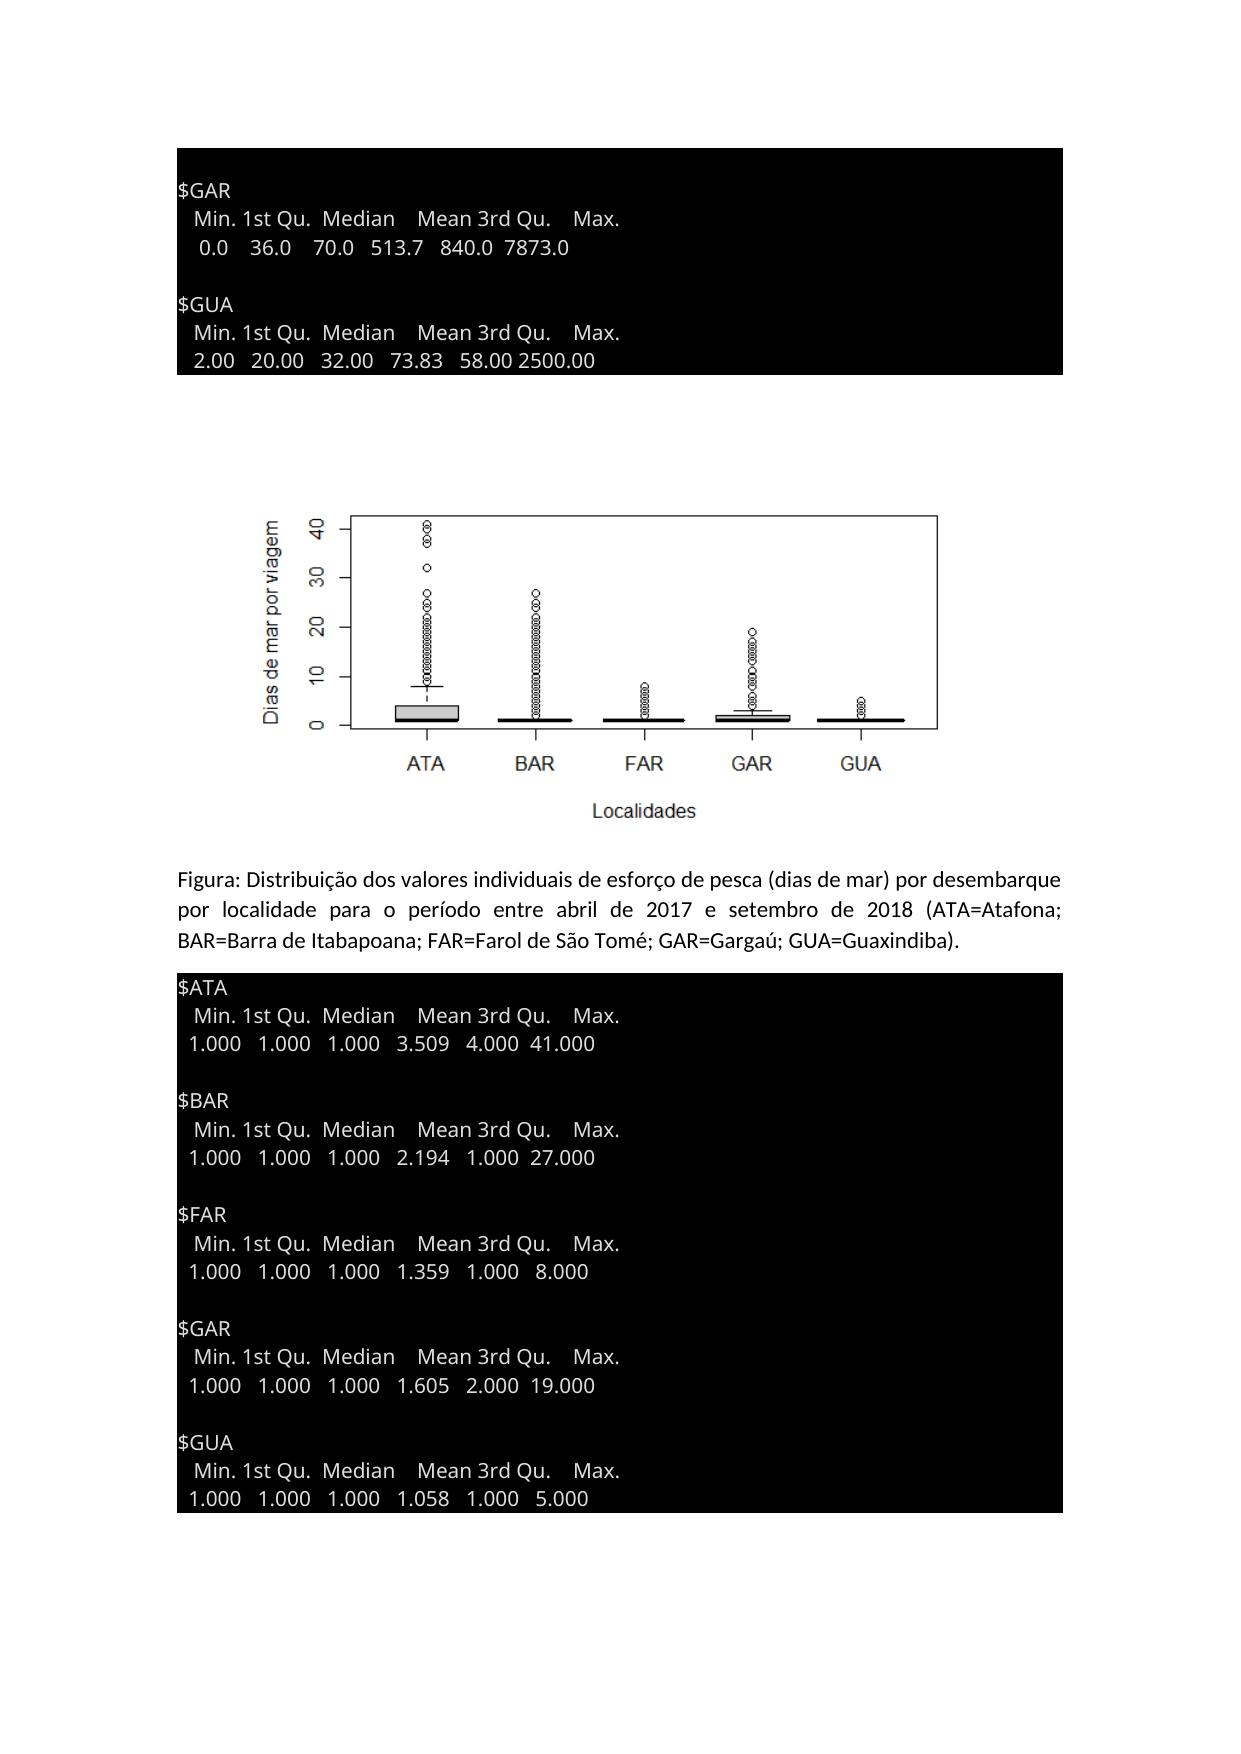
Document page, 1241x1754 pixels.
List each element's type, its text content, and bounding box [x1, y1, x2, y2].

text Min. 1st Qu. Median Mean 3rd Qu. Max. [177, 1456, 1063, 1484]
text Min. 1st Qu. Median Mean 3rd Qu. Max. [177, 1115, 1063, 1143]
text $GAR [177, 1314, 1063, 1342]
text $GUA [177, 1428, 1063, 1456]
text 2.00 20.00 32.00 73.83 58.00 2500.00 [177, 347, 1063, 375]
text Min. 1st Qu. Median Mean 3rd Qu. Max. [177, 1001, 1063, 1029]
text Figura: Distribuição dos valores individuais de esforço de pesca (dias de mar) por desembarque por localidade para o período entre abril de 2017 e setembro de 2018 (ATA=Atafona; BAR=Barra de Itabapoana; FAR=Farol de São Tomé; GAR=Gargaú; GUA=Guaxindiba). [177, 865, 1063, 954]
text 1.000 1.000 1.000 1.359 1.000 8.000 [177, 1257, 1063, 1286]
text Min. 1st Qu. Median Mean 3rd Qu. Max. [177, 1342, 1063, 1371]
text 1.000 1.000 1.000 1.058 1.000 5.000 [177, 1484, 1063, 1513]
text Min. 1st Qu. Median Mean 3rd Qu. Max. [177, 204, 1063, 233]
picture [257, 422, 984, 847]
text $GAR [177, 176, 1063, 204]
text $ATA [177, 973, 1063, 1001]
text 1.000 1.000 1.000 3.509 4.000 41.000 [177, 1029, 1063, 1058]
text $FAR [177, 1200, 1063, 1229]
text 0.0 36.0 70.0 513.7 840.0 7873.0 [177, 233, 1063, 261]
text Min. 1st Qu. Median Mean 3rd Qu. Max. [177, 1229, 1063, 1257]
text Min. 1st Qu. Median Mean 3rd Qu. Max. [177, 318, 1063, 347]
text 1.000 1.000 1.000 2.194 1.000 27.000 [177, 1143, 1063, 1172]
text $GUA [177, 290, 1063, 318]
text $BAR [177, 1086, 1063, 1115]
text 1.000 1.000 1.000 1.605 2.000 19.000 [177, 1371, 1063, 1399]
